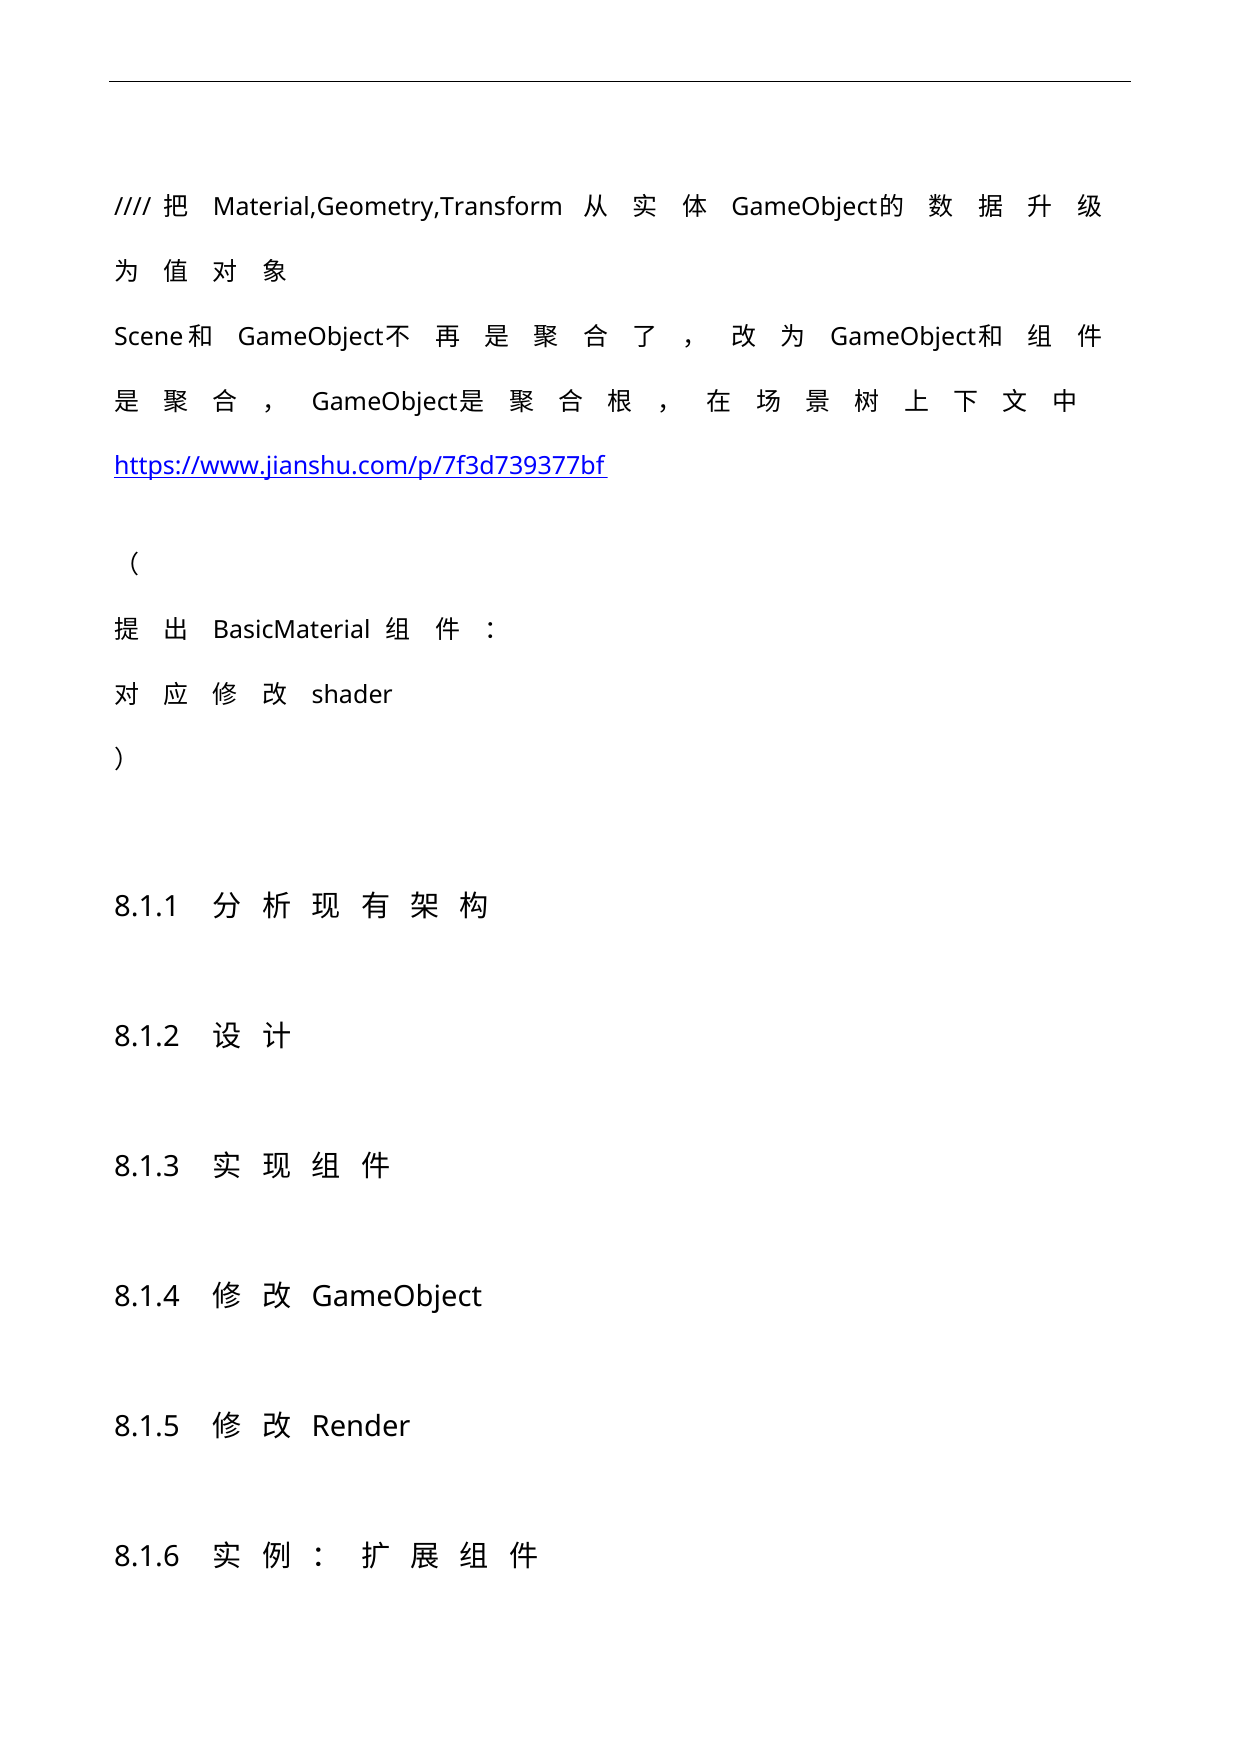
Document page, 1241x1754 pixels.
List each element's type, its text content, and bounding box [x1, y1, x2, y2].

text ） [114, 725, 1126, 790]
text 对应修改shader [114, 660, 1126, 725]
text 提出BasicMaterial组件： [114, 595, 1126, 660]
subtitle 8.1.3 实现组件 [114, 1131, 1126, 1196]
text https://www.jianshu.com/p/7f3d739377bf [114, 432, 1126, 497]
subtitle 8.1.6 实例：扩展组件 [114, 1521, 1126, 1586]
subtitle 8.1.4 修改GameObject [114, 1261, 1126, 1326]
subtitle 8.1.2 设计 [114, 1001, 1126, 1066]
subtitle 8.1.5 修改Render [114, 1391, 1126, 1456]
text ////把Material,Geometry,Transform从实体GameObject的数据升级为值对象 [114, 172, 1126, 302]
subtitle 8.1.1 分析现有架构 [114, 871, 1126, 936]
text （ [114, 530, 1126, 595]
text Scene和GameObject不再是聚合了，改为GameObject和组件是聚合，GameObject是聚合根，在场景树上下文中 [114, 302, 1126, 432]
